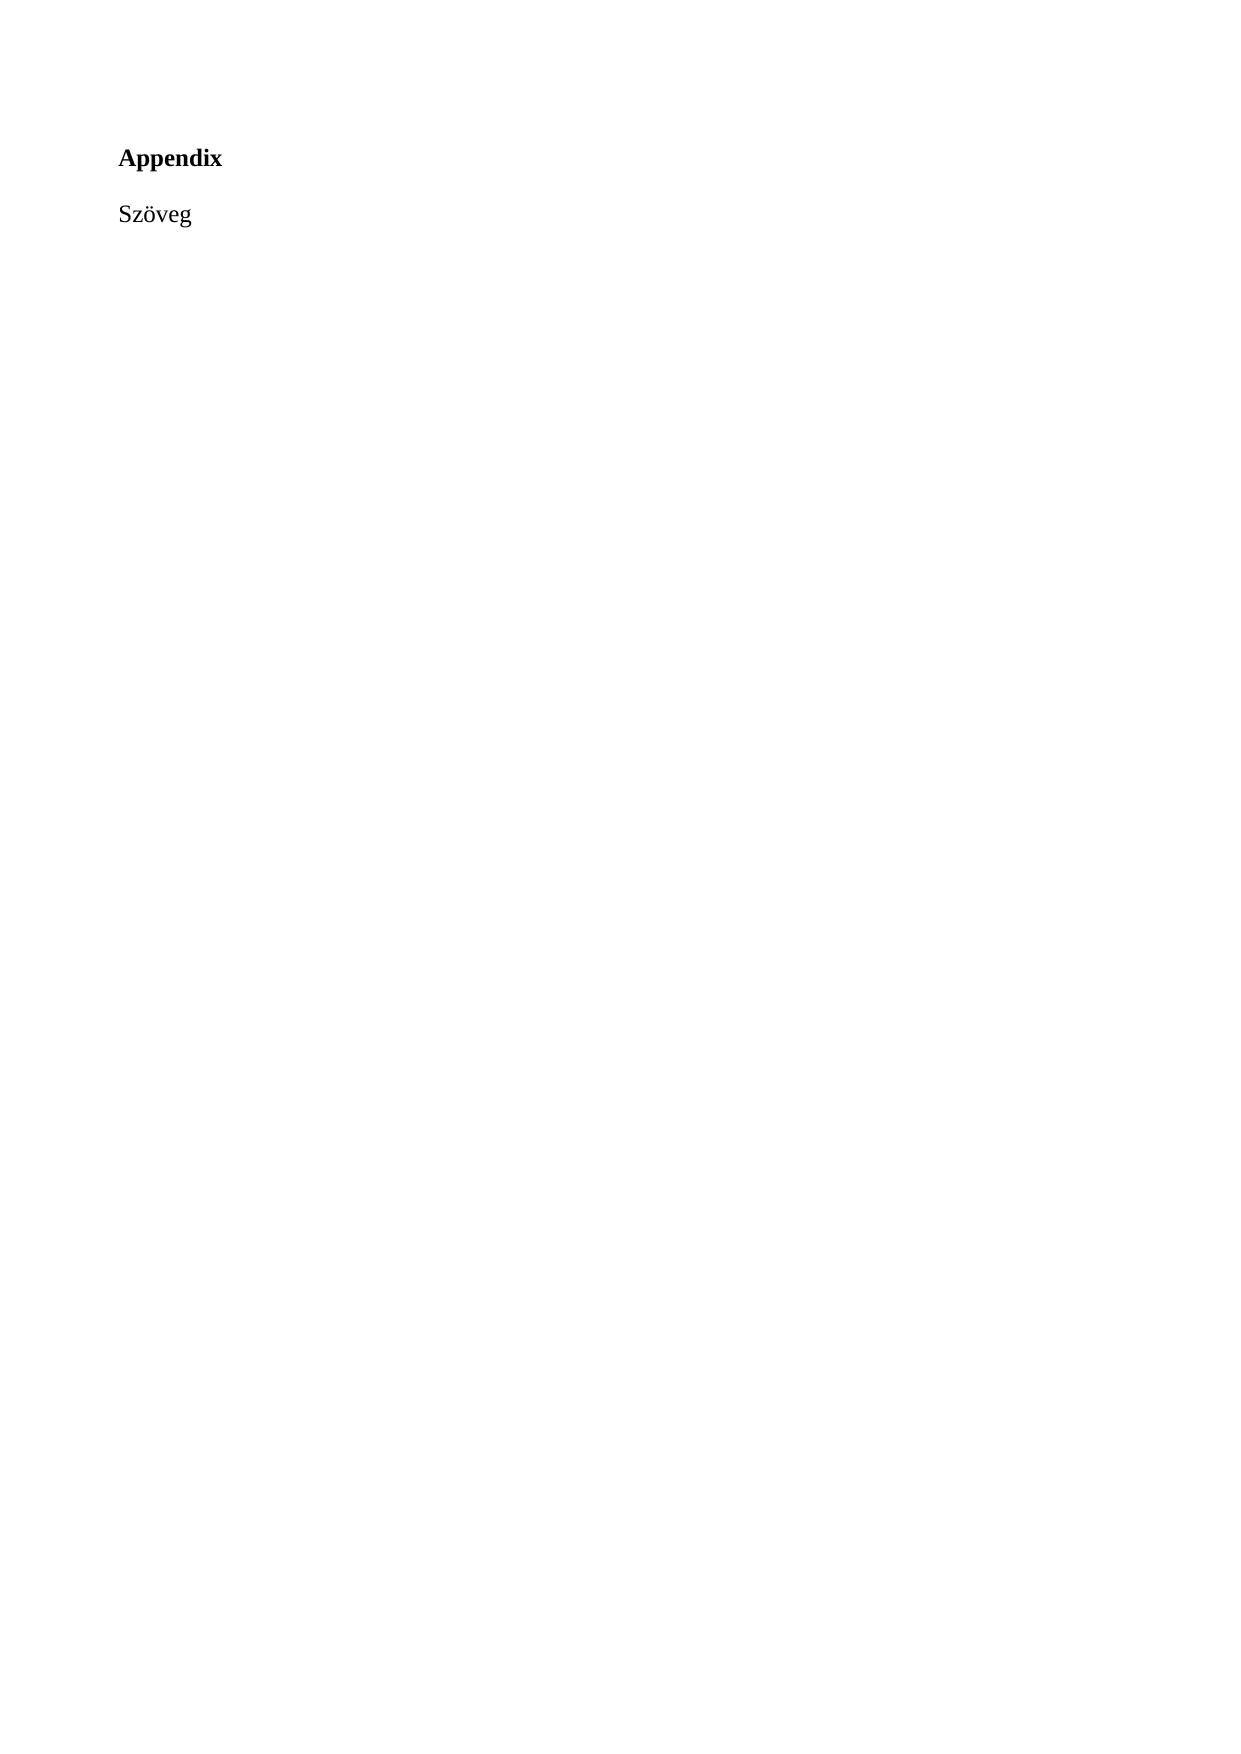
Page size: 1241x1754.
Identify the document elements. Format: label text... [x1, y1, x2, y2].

text Szöveg [118, 199, 1122, 227]
subtitle Appendix [118, 143, 1122, 172]
